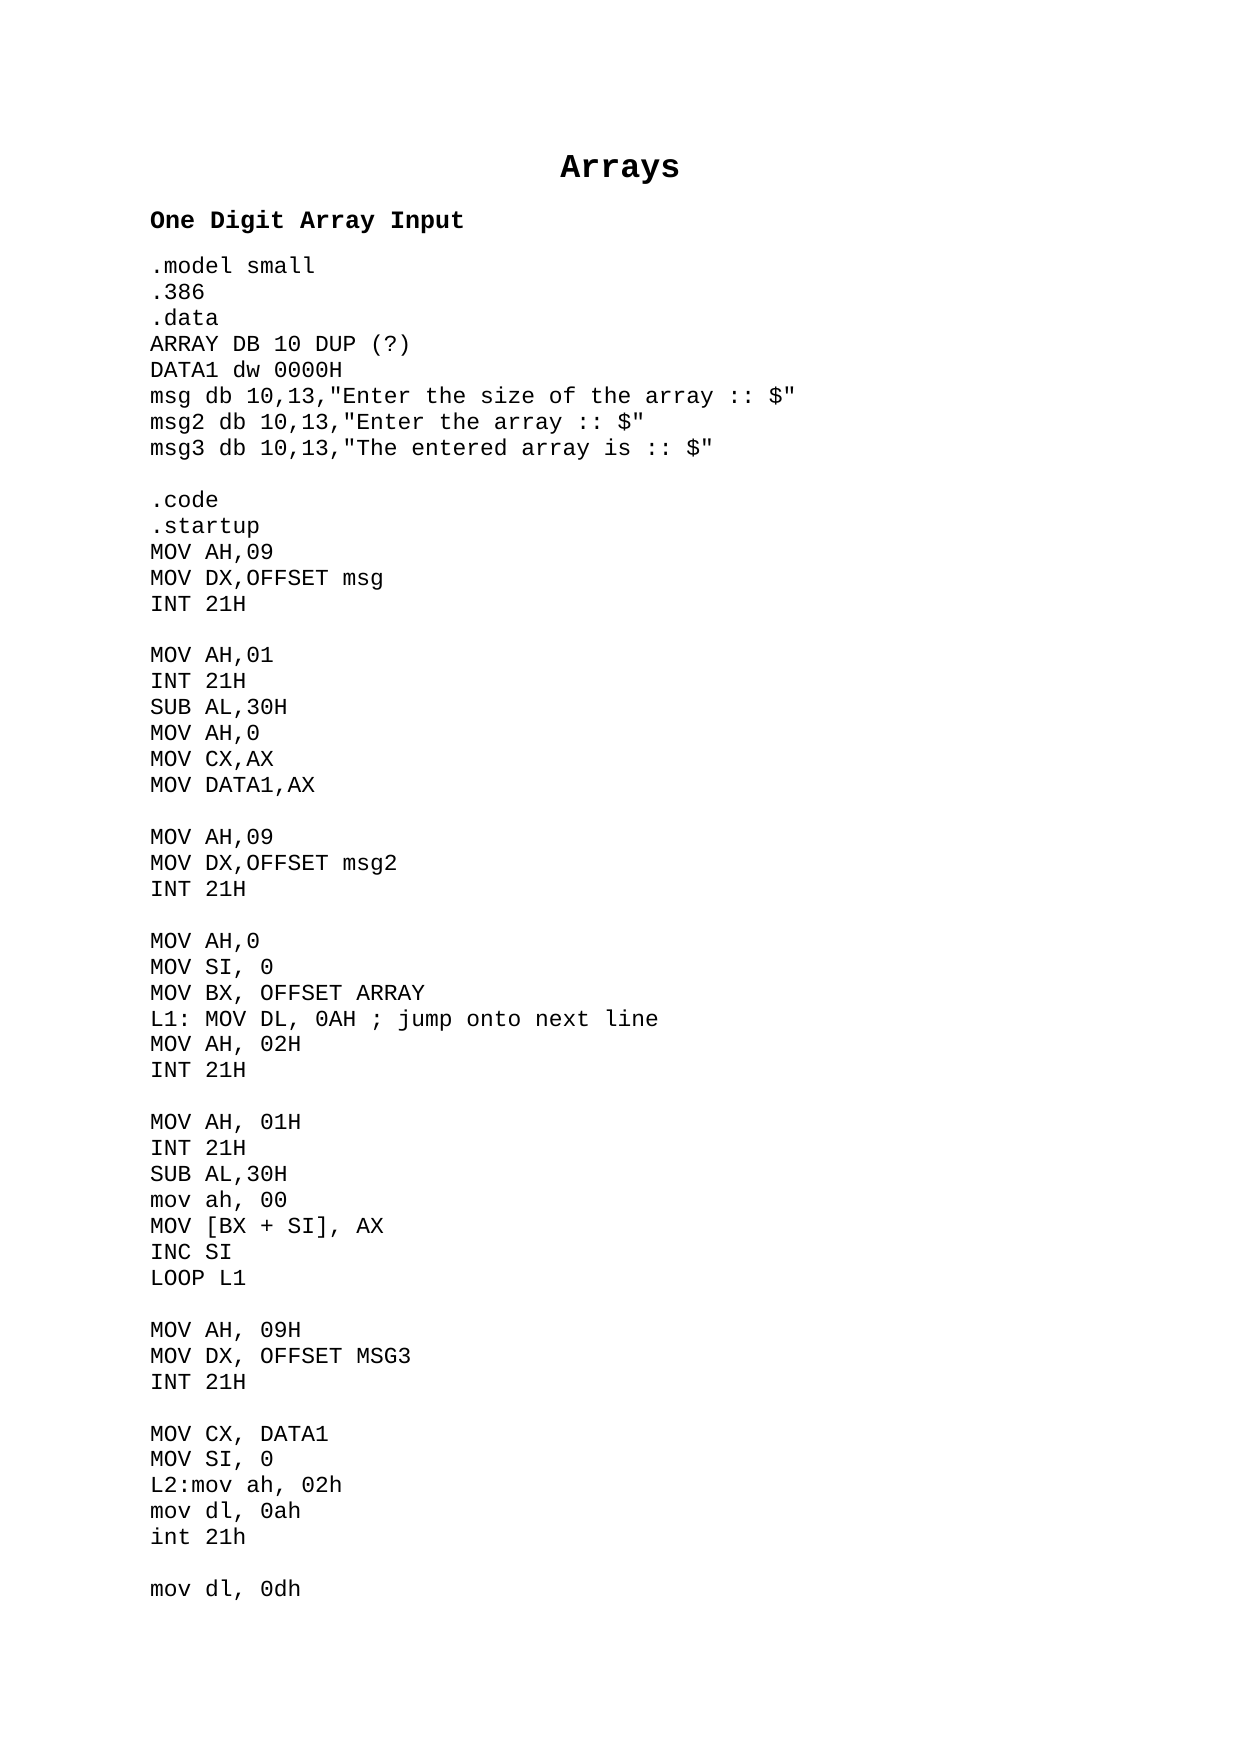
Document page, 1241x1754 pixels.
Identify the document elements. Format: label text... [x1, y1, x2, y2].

text MOV AH,01 [150, 644, 1090, 670]
text MOV AH, 09H [150, 1318, 1090, 1344]
text SUB AL,30H [150, 696, 1090, 722]
text msg3 db 10,13,"The entered array is :: $" [150, 436, 1090, 462]
text .startup [150, 514, 1090, 540]
text L2:mov ah, 02h [150, 1474, 1090, 1500]
text INC SI [150, 1240, 1090, 1266]
text L1: MOV DL, 0AH ; jump onto next line [150, 1007, 1090, 1033]
text MOV AH, 02H [150, 1033, 1090, 1059]
text MOV [BX + SI], AX [150, 1214, 1090, 1240]
text MOV AH,09 [150, 540, 1090, 566]
text MOV AH,09 [150, 825, 1090, 851]
text INT 21H [150, 1370, 1090, 1396]
text MOV CX, DATA1 [150, 1422, 1090, 1448]
text MOV DX, OFFSET MSG3 [150, 1344, 1090, 1370]
text Arrays [150, 150, 1090, 188]
text One Digit Array Input [150, 207, 1090, 236]
text SUB AL,30H [150, 1162, 1090, 1188]
text MOV BX, OFFSET ARRAY [150, 981, 1090, 1007]
text int 21h [150, 1526, 1090, 1552]
text INT 21H [150, 592, 1090, 618]
text MOV AH,0 [150, 929, 1090, 955]
text MOV DX,OFFSET msg [150, 566, 1090, 592]
text ARRAY DB 10 DUP (?) [150, 332, 1090, 358]
text INT 21H [150, 1059, 1090, 1085]
text MOV SI, 0 [150, 1448, 1090, 1474]
text MOV SI, 0 [150, 955, 1090, 981]
text MOV DATA1,AX [150, 773, 1090, 799]
text MOV CX,AX [150, 747, 1090, 773]
text LOOP L1 [150, 1266, 1090, 1292]
text INT 21H [150, 1137, 1090, 1162]
text .data [150, 307, 1090, 332]
text INT 21H [150, 670, 1090, 696]
text mov ah, 00 [150, 1188, 1090, 1214]
text DATA1 dw 0000H [150, 358, 1090, 384]
text mov dl, 0ah [150, 1500, 1090, 1526]
text MOV DX,OFFSET msg2 [150, 851, 1090, 877]
text .386 [150, 281, 1090, 307]
text .code [150, 488, 1090, 514]
text msg2 db 10,13,"Enter the array :: $" [150, 410, 1090, 436]
text MOV AH,0 [150, 722, 1090, 747]
text .model small [150, 255, 1090, 281]
text mov dl, 0dh [150, 1577, 1090, 1603]
text msg db 10,13,"Enter the size of the array :: $" [150, 384, 1090, 410]
text MOV AH, 01H [150, 1111, 1090, 1137]
text INT 21H [150, 877, 1090, 903]
